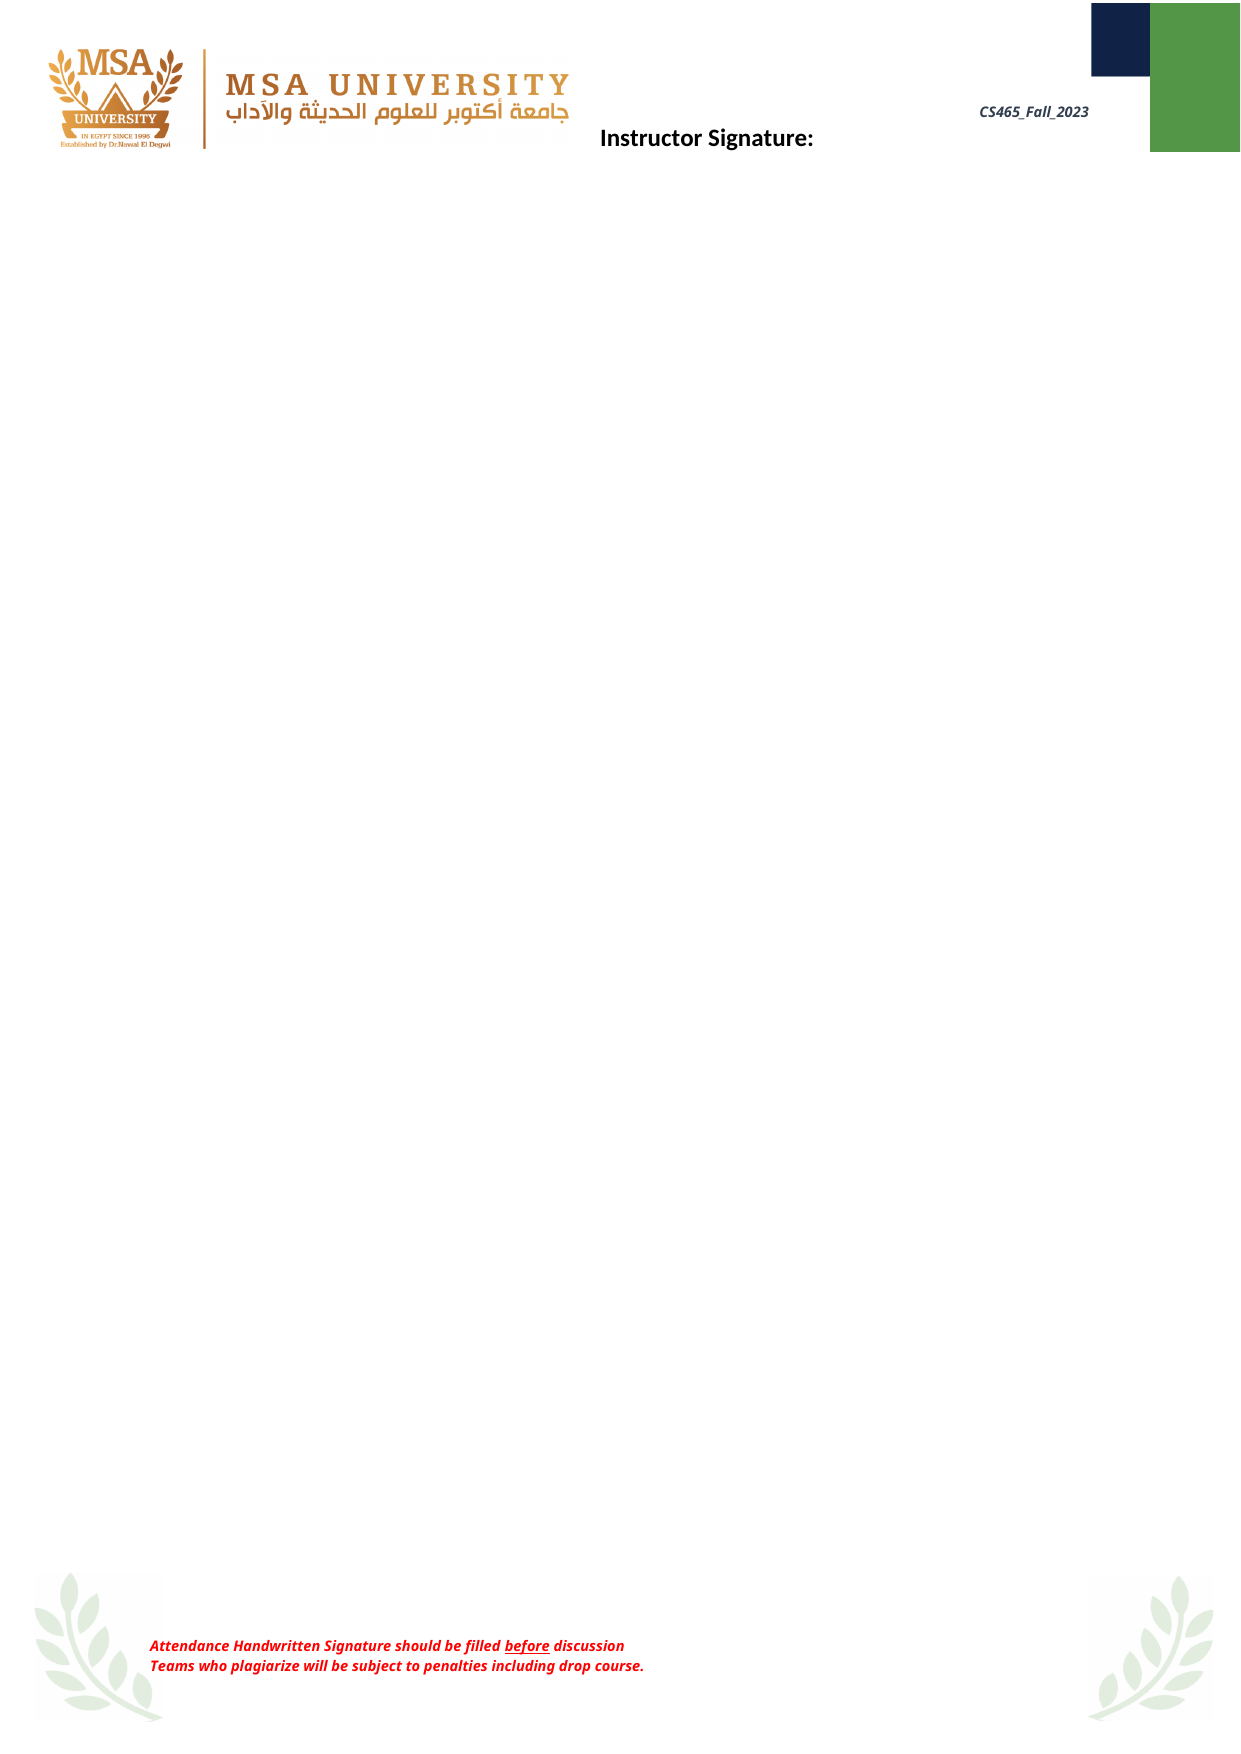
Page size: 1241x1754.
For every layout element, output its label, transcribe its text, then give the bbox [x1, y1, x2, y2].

picture [1091, 3, 1241, 152]
picture [1087, 1575, 1214, 1721]
picture [48, 49, 569, 149]
picture [34, 1572, 164, 1722]
text Instructor Signature: [600, 122, 1144, 152]
